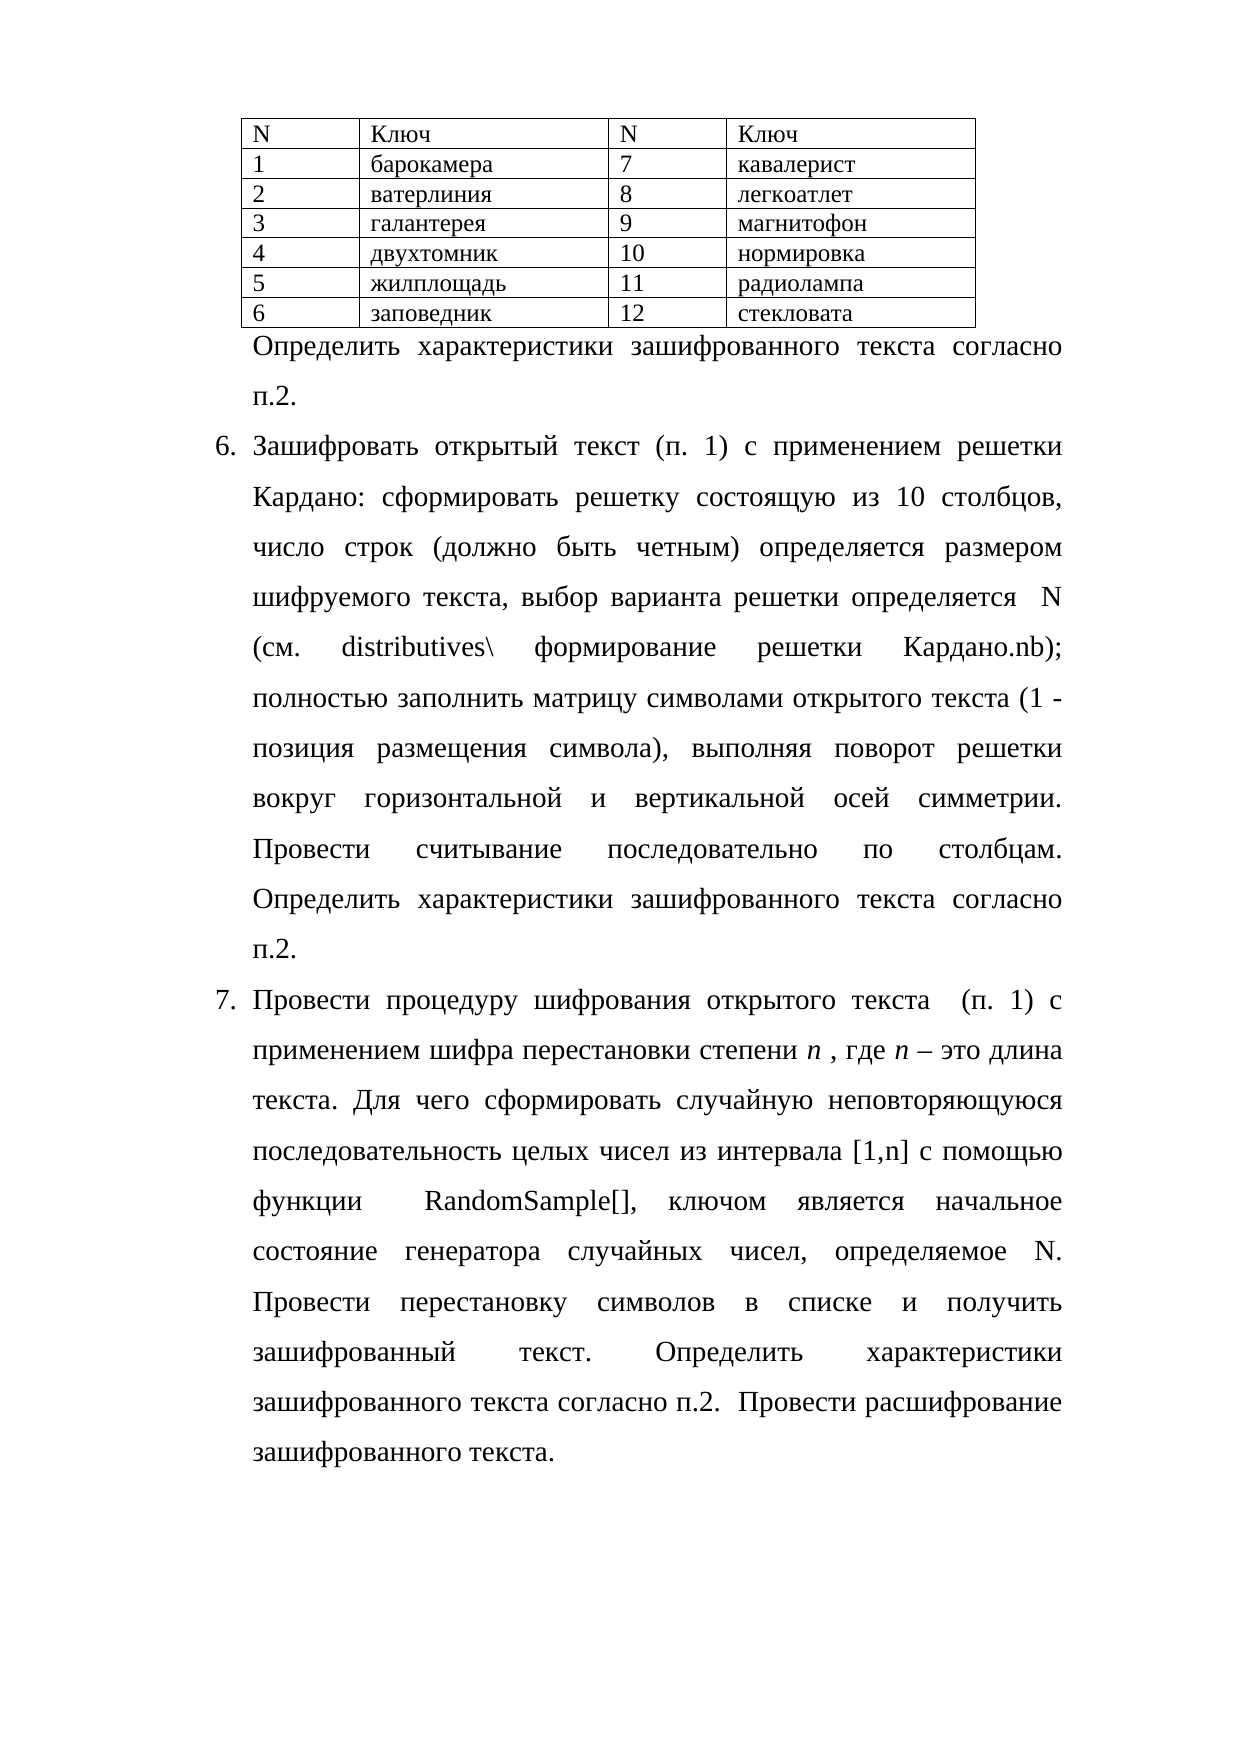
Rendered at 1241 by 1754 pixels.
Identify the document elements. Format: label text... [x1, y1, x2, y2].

table_cell радиолампа [727, 268, 975, 297]
table_cell магнитофон [727, 209, 975, 237]
table_cell барокамера [360, 149, 608, 178]
table_header N [609, 119, 726, 148]
table_cell 4 [242, 238, 359, 267]
table_cell нормировка [727, 238, 975, 267]
table_cell заповедник [360, 298, 608, 327]
table_header N [242, 119, 359, 148]
list Зашифровать открытый текст (п. 1) с применением решетки Кардано: сформировать решетку состоящую из 10 столбцов, число строк (должно быть четным) определяется размером шифруемого текста, выбор варианта решетки определяется N (см. distributives\ формирование решетки Кардано.nb); полностью заполнить матрицу символами открытого текста (1 - позиция размещения символа), выполняя поворот решетки вокруг горизонтальной и вертикальной осей симметрии. Провести считывание последовательно по столбцам. Определить характеристики зашифрованного текста согласно п.2. [215, 428, 1063, 965]
table_cell 2 [242, 179, 359, 207]
table_cell жилплощадь [360, 268, 608, 297]
list Определить характеристики зашифрованного текста согласно п.2. [252, 328, 1063, 412]
table_cell 9 [609, 209, 726, 237]
table_cell 12 [609, 298, 726, 327]
table_cell ватерлиния [360, 179, 608, 207]
table_cell двухтомник [360, 238, 608, 267]
table_cell 7 [609, 149, 726, 178]
table_cell 11 [609, 268, 726, 297]
table_header Ключ [360, 119, 608, 148]
table_cell кавалерист [727, 149, 975, 178]
table_cell 3 [242, 209, 359, 237]
table_cell галантерея [360, 209, 608, 237]
table_cell 6 [242, 298, 359, 327]
list Провести процедуру шифрования открытого текста (п. 1) с применением шифра перестановки степени n , где n – это длина текста. Для чего сформировать случайную неповторяющуюся последовательность целых чисел из интервала [1,n] c помощью функции RandomSample[], ключом является начальное состояние генератора случайных чисел, определяемое N. Провести перестановку символов в списке и получить зашифрованный текст. Определить характеристики зашифрованного текста согласно п.2. Провести расшифрование зашифрованного текста. [215, 982, 1063, 1468]
table_header Ключ [727, 119, 975, 148]
table_cell 8 [609, 179, 726, 207]
table_cell 10 [609, 238, 726, 267]
table_cell стекловата [727, 298, 975, 327]
table_cell легкоатлет [727, 179, 975, 207]
table_cell 1 [242, 149, 359, 178]
table_cell 5 [242, 268, 359, 297]
